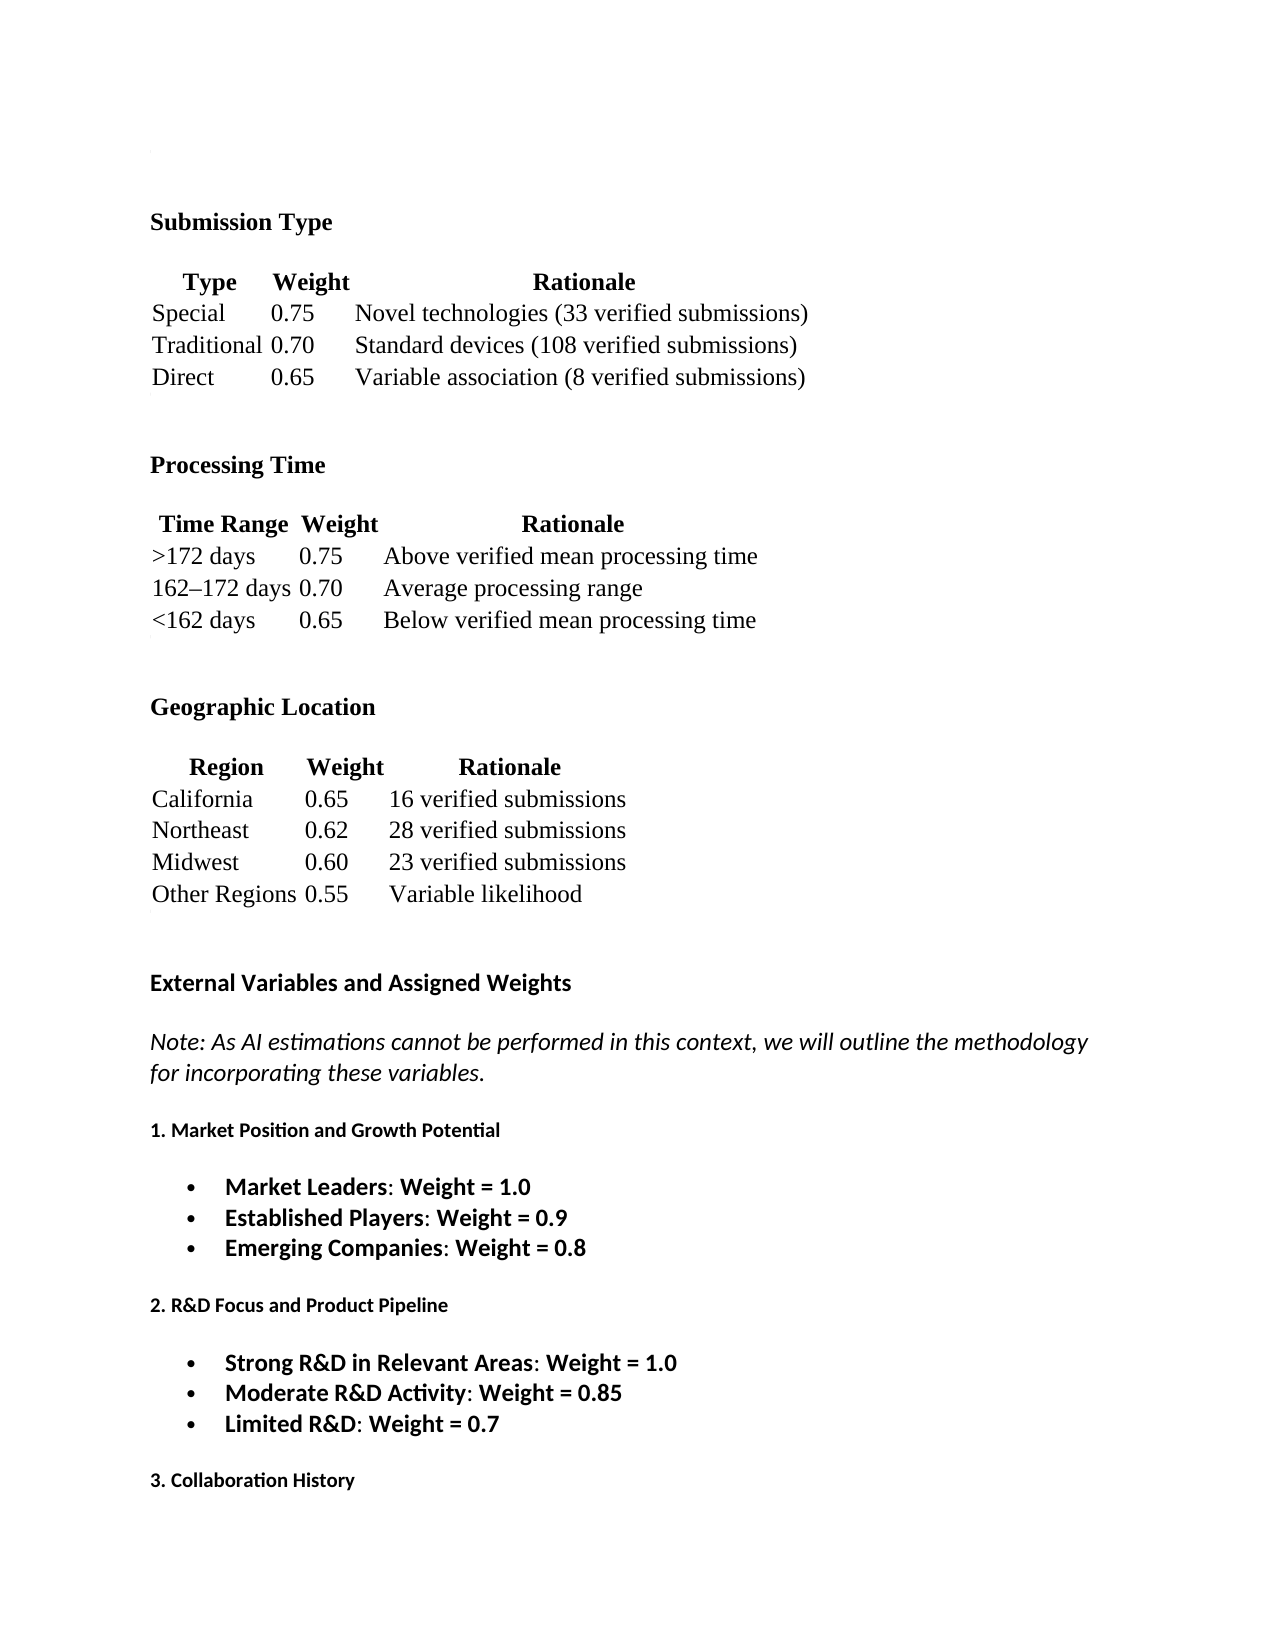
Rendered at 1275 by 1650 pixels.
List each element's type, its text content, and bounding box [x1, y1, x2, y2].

table_cell California [150, 782, 303, 814]
text External Variables and Assigned Weights [150, 967, 1125, 997]
table_cell 0.70 [269, 329, 353, 361]
table_cell Standard devices (108 verified submissions) [353, 329, 815, 361]
table_cell 23 verified submissions [387, 846, 632, 878]
table_cell Novel technologies (33 verified submissions) [353, 297, 815, 329]
list Limited R&D: Weight = 0.7 [187, 1408, 1125, 1438]
table_cell Traditional [150, 329, 269, 361]
table_cell Variable likelihood [387, 878, 632, 910]
table_cell Special [150, 297, 269, 329]
table_header Weight [303, 750, 387, 782]
table_cell Other Regions [150, 878, 303, 910]
text 1. Market Position and Growth Potential [150, 1117, 1125, 1142]
table_cell Midwest [150, 846, 303, 878]
text 3. Collaboration History [150, 1467, 1125, 1493]
table_cell <162 days [150, 603, 297, 635]
text Geographic Location [150, 692, 1125, 721]
table_cell 0.65 [303, 782, 387, 814]
table_header Rationale [387, 750, 632, 782]
table_cell >172 days [150, 540, 297, 571]
table_cell 0.75 [298, 540, 381, 571]
list Established Players: Weight = 0.9 [187, 1202, 1125, 1232]
text Note: As AI estimations cannot be performed in this context, we will outline the methodology for incorporating these variables. [150, 1027, 1125, 1088]
table_cell 0.55 [303, 878, 387, 910]
table_cell 28 verified submissions [387, 814, 632, 846]
text Processing Time [150, 450, 1125, 478]
table_cell 0.65 [269, 361, 353, 393]
text Submission Type [150, 207, 1125, 236]
table_cell 0.70 [298, 571, 381, 603]
table_cell Below verified mean processing time [381, 603, 764, 635]
table_cell Variable association (8 verified submissions) [353, 361, 815, 393]
table_header Time Range [150, 508, 297, 539]
table_header Weight [298, 508, 381, 539]
table_cell 0.62 [303, 814, 387, 846]
list Market Leaders: Weight = 1.0 [187, 1171, 1125, 1202]
table_header Rationale [353, 265, 815, 297]
list Strong R&D in Relevant Areas: Weight = 1.0 [187, 1347, 1125, 1377]
table_cell 0.65 [298, 603, 381, 635]
table_cell 162–172 days [150, 571, 297, 603]
table_cell Above verified mean processing time [381, 540, 764, 571]
table_cell 0.75 [269, 297, 353, 329]
table_header Type [150, 265, 269, 297]
table_cell Northeast [150, 814, 303, 846]
list Emerging Companies: Weight = 0.8 [187, 1232, 1125, 1263]
table_header Weight [269, 265, 353, 297]
table_header Rationale [381, 508, 764, 539]
table_cell 0.60 [303, 846, 387, 878]
table_header Region [150, 750, 303, 782]
text 2. R&D Focus and Product Pipeline [150, 1292, 1125, 1317]
list Moderate R&D Activity: Weight = 0.85 [187, 1377, 1125, 1408]
table_cell Average processing range [381, 571, 764, 603]
table_cell 16 verified submissions [387, 782, 632, 814]
table_cell Direct [150, 361, 269, 393]
